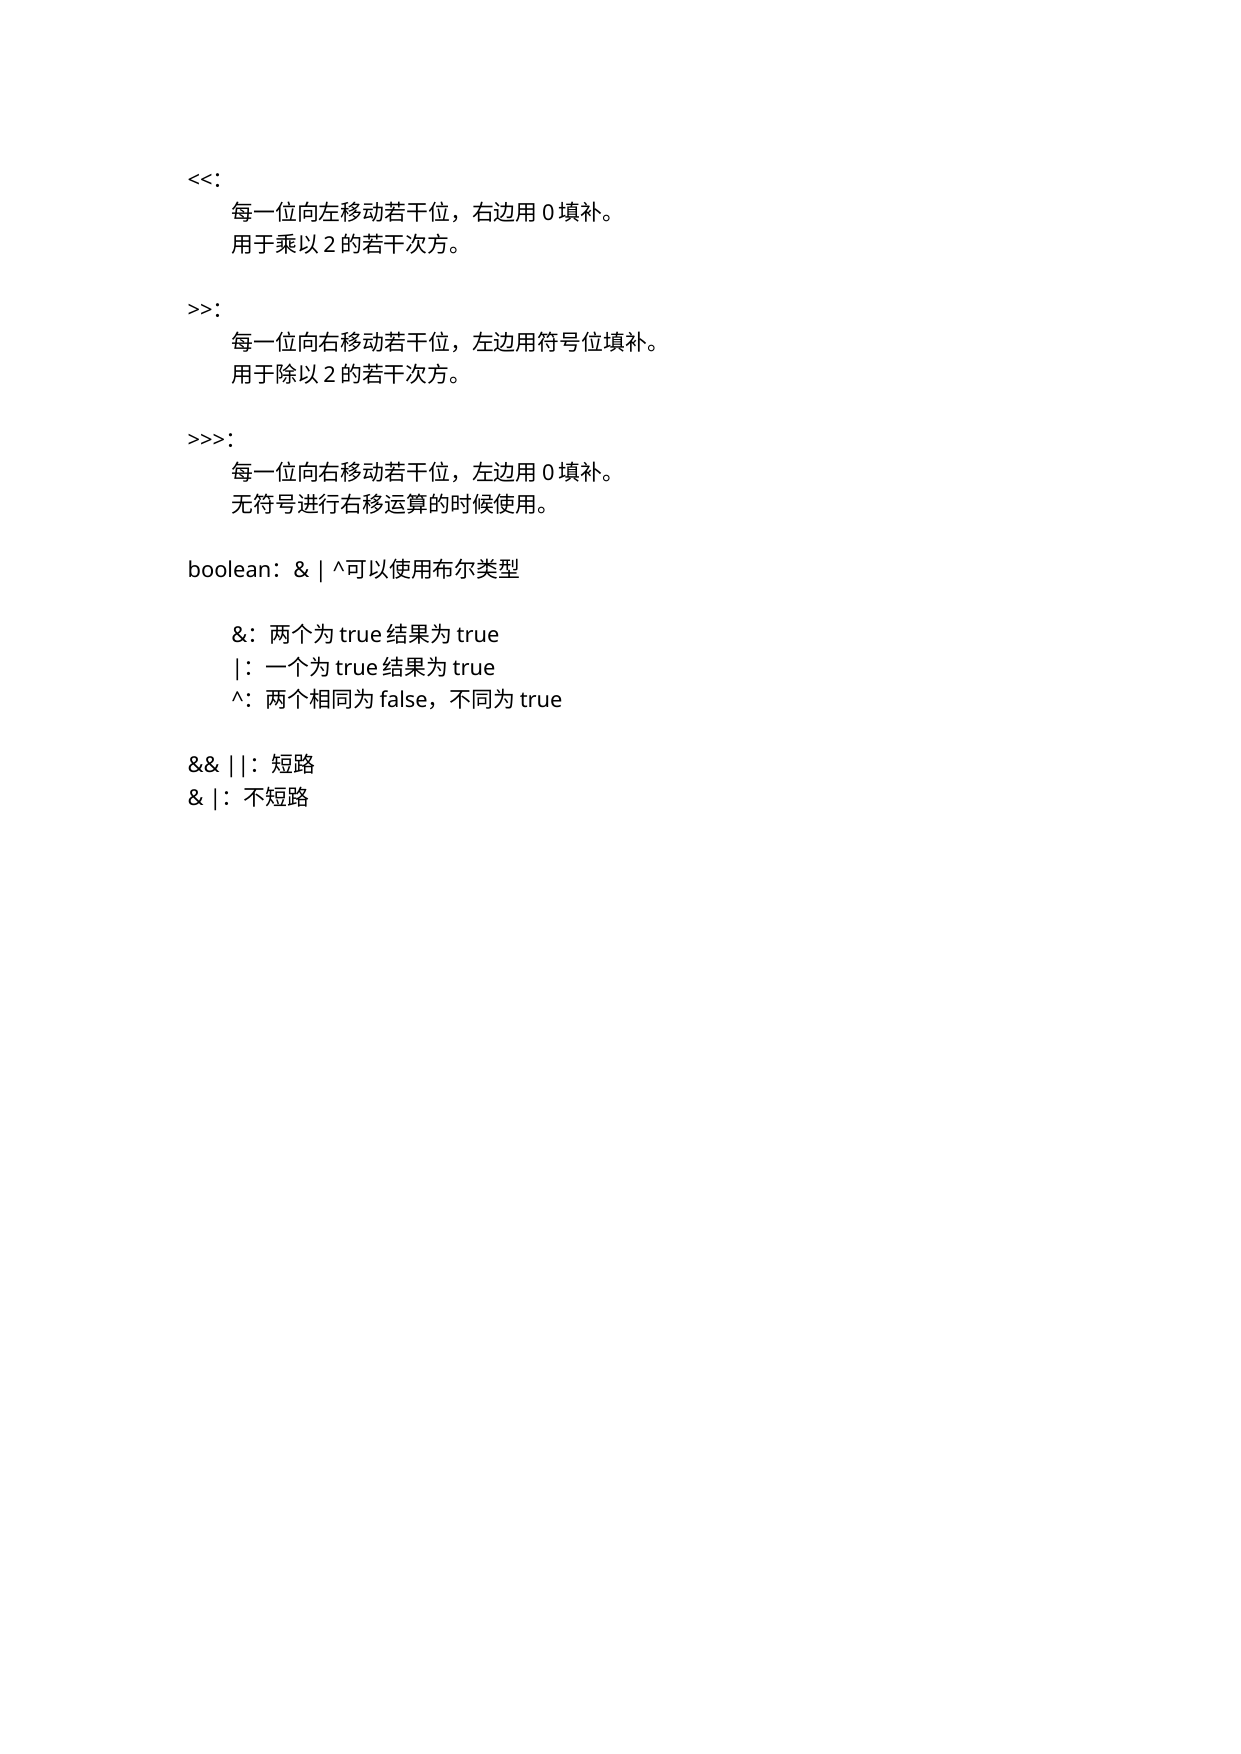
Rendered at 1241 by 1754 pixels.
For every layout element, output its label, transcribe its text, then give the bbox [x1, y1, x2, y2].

text 每一位向左移动若干位，右边用0填补。 [187, 194, 1053, 227]
text ^：两个相同为false，不同为true [187, 682, 1053, 714]
text 用于除以2的若干次方。 [187, 357, 1053, 389]
text &：两个为true结果为true [187, 617, 1053, 649]
text boolean：& | ^可以使用布尔类型 [187, 552, 1053, 584]
text 无符号进行右移运算的时候使用。 [187, 487, 1053, 519]
text >>>： [187, 422, 1053, 454]
text && ||：短路 [187, 747, 1053, 779]
text <<： [187, 162, 1053, 194]
text 每一位向右移动若干位，左边用符号位填补。 [187, 324, 1053, 357]
text >>： [187, 292, 1053, 324]
text 用于乘以2的若干次方。 [187, 227, 1053, 259]
text & |：不短路 [187, 779, 1053, 812]
text |：一个为true结果为true [187, 649, 1053, 682]
text 每一位向右移动若干位，左边用0填补。 [187, 454, 1053, 487]
